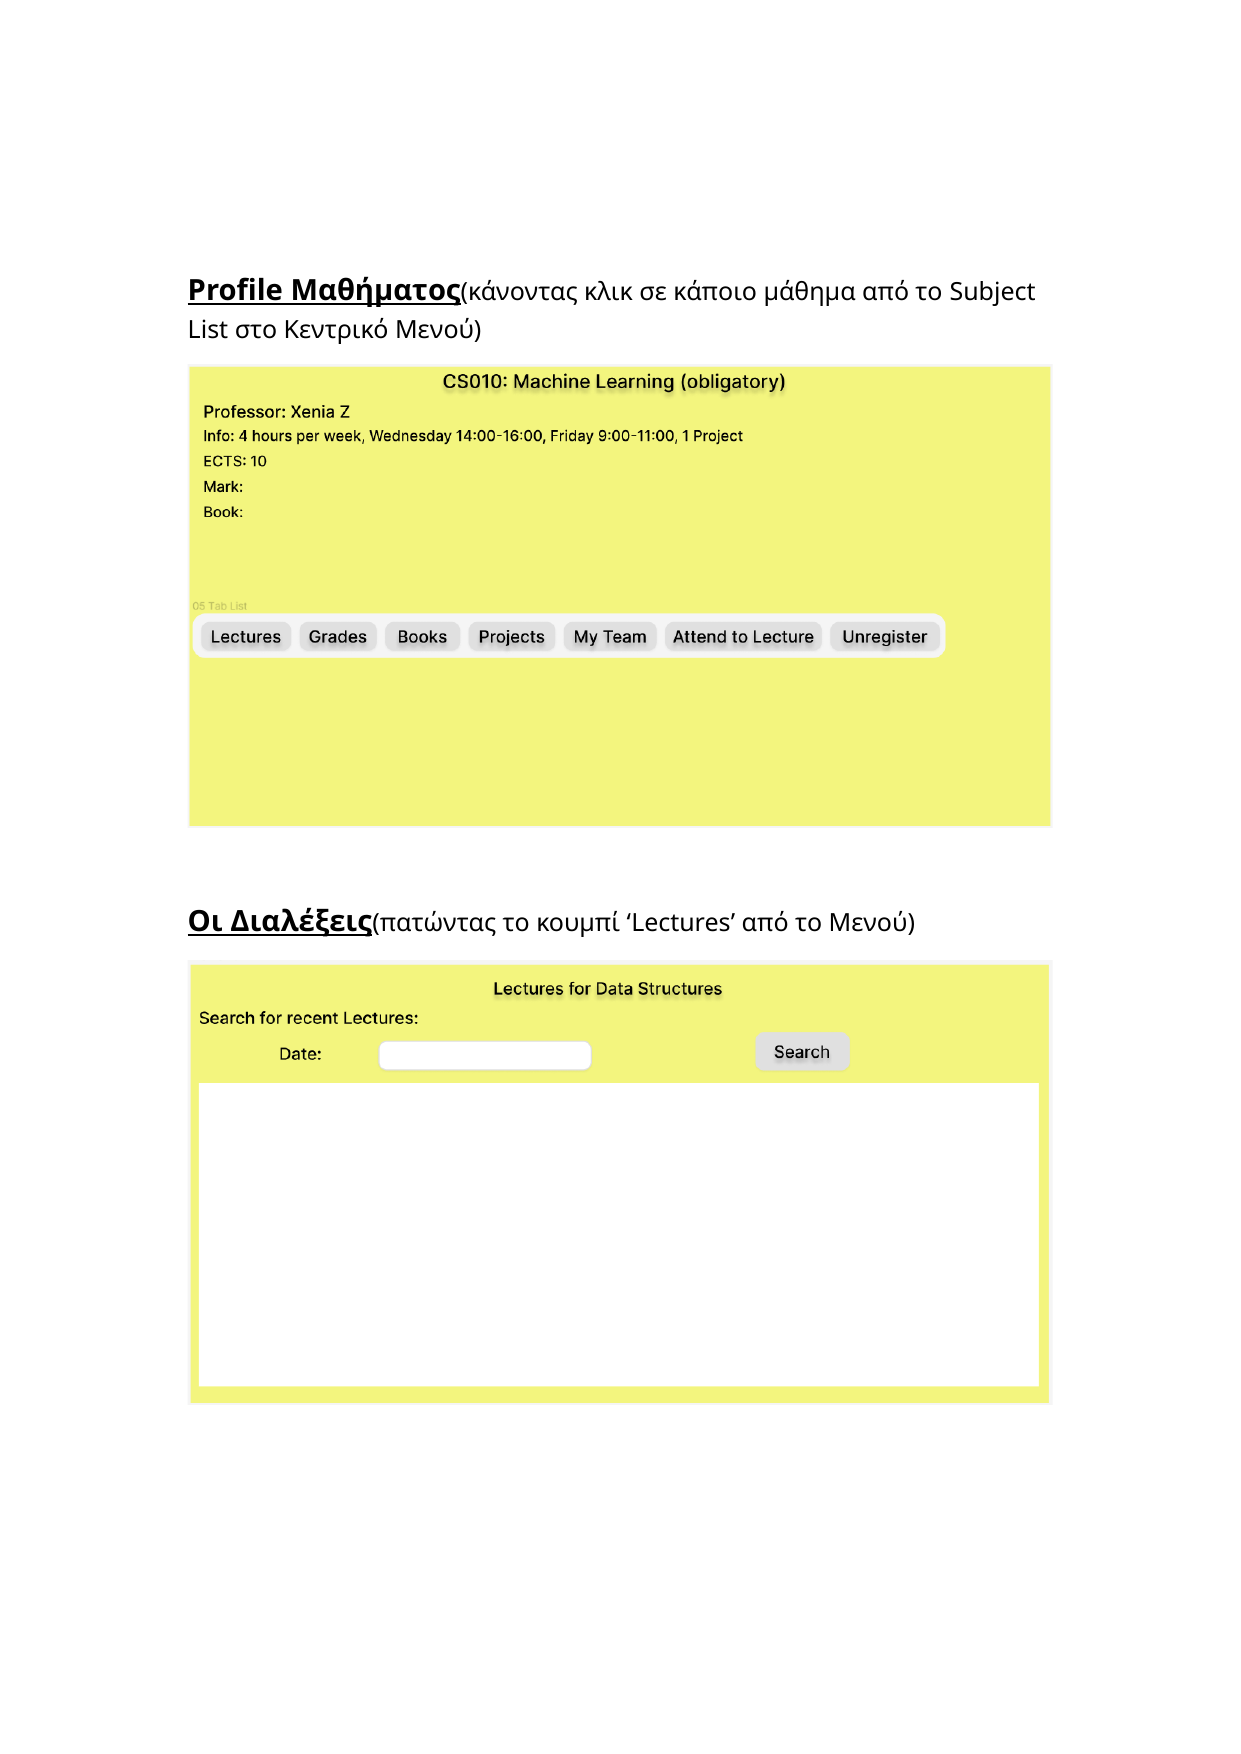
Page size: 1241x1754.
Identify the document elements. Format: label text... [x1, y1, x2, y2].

text Οι Διαλέξεις(πατώντας το κουμπί ‘Lectures’ από το Μενού) [187, 901, 1053, 940]
picture [187, 364, 1053, 828]
picture [187, 960, 1053, 1405]
text Profile Μαθήματος(κάνοντας κλικ σε κάποιο μάθημα από το Subject List στο Κεντρικό Μενού) [187, 269, 1053, 345]
